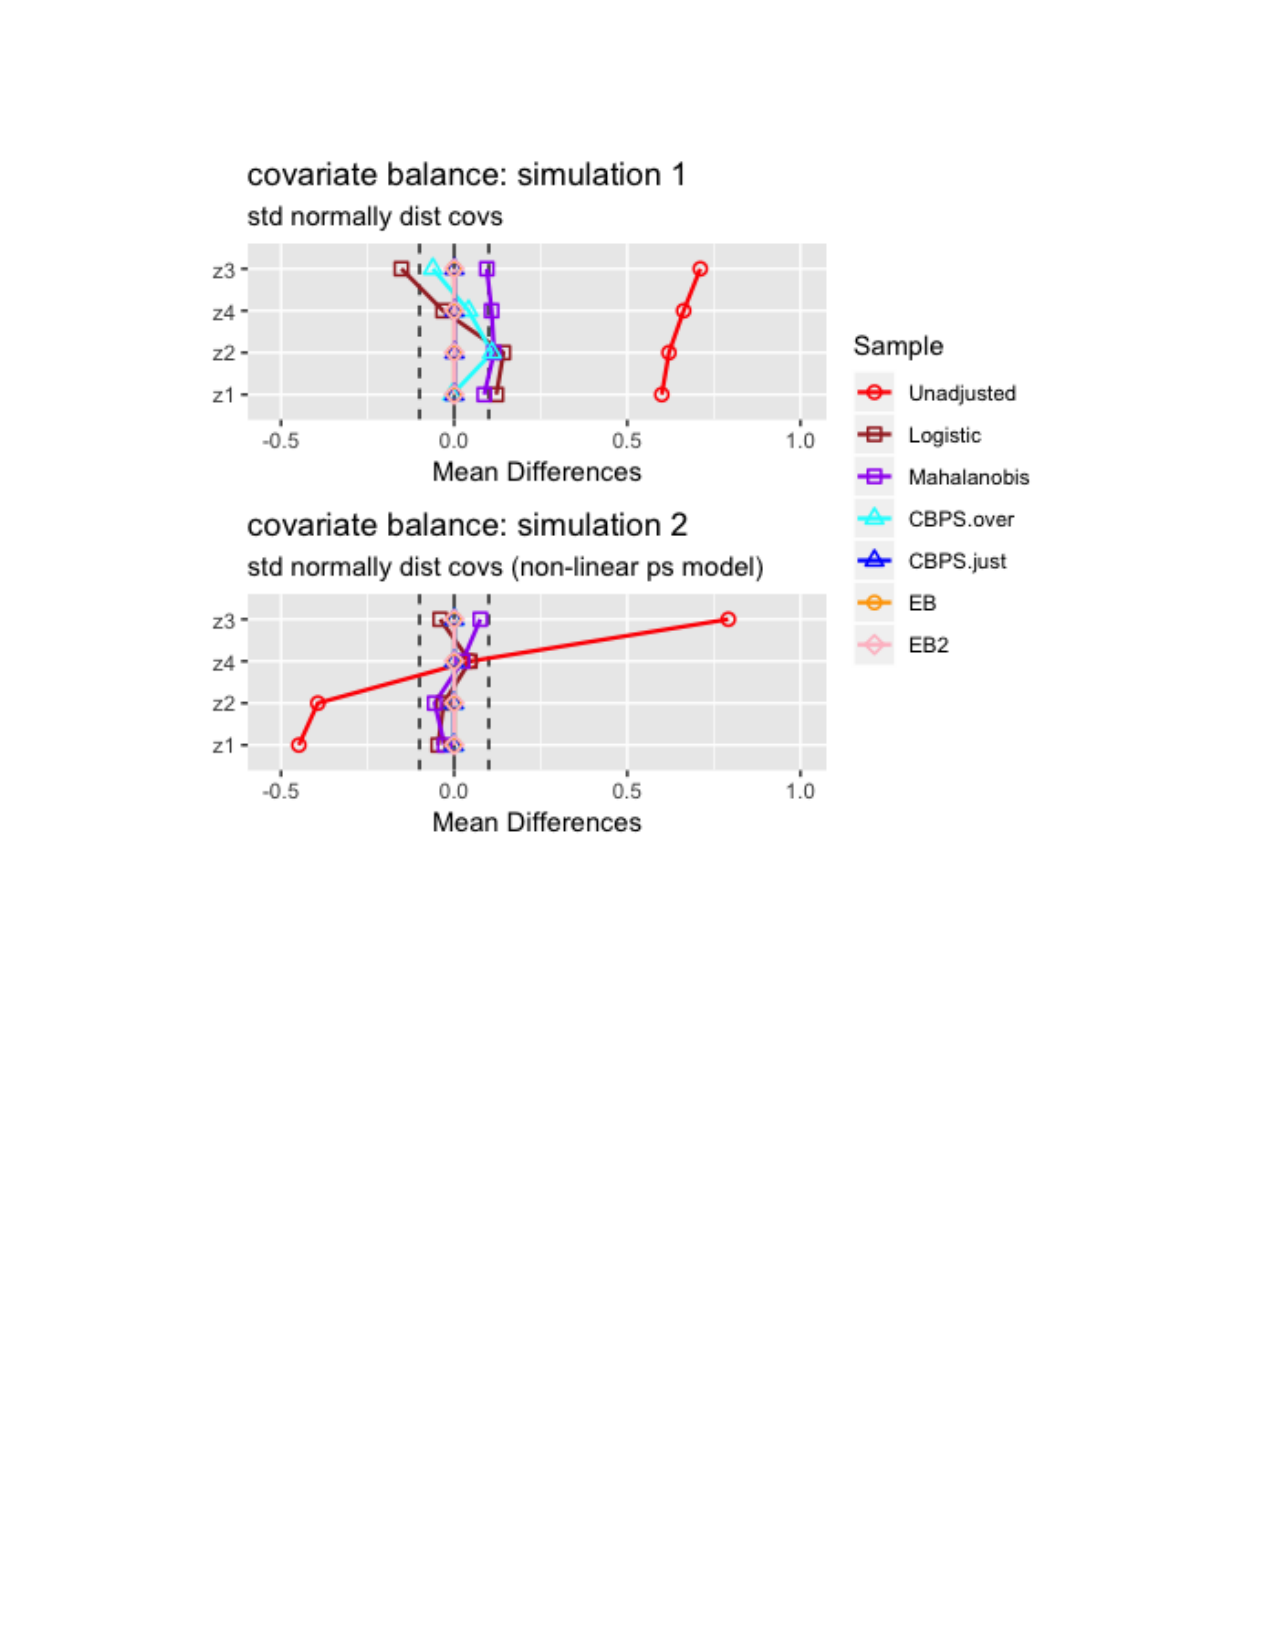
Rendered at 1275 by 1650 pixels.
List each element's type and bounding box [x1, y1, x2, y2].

picture [168, 150, 1044, 850]
